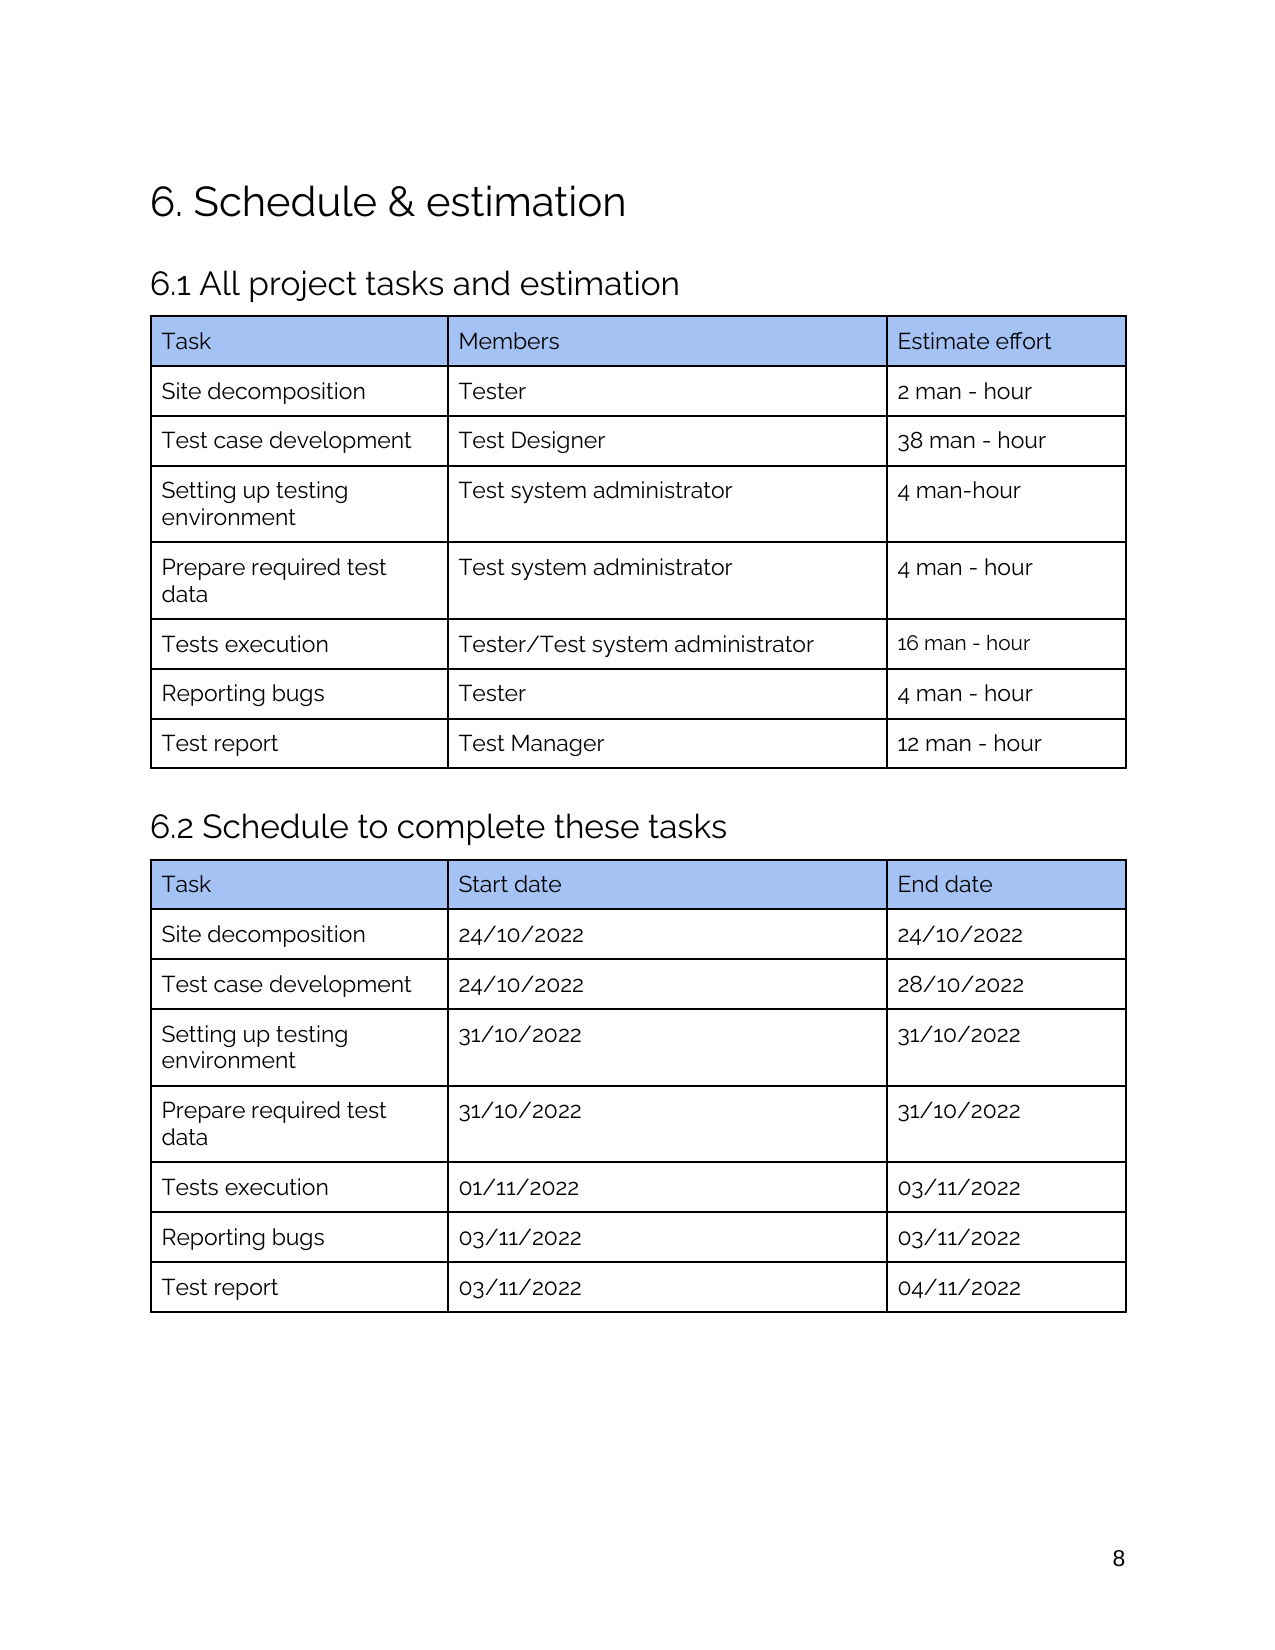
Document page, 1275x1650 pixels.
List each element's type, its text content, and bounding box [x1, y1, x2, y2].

table_cell 4 man-hour [888, 467, 1125, 541]
table_cell Reporting bugs [152, 670, 447, 717]
table_cell Test case development [152, 417, 447, 464]
table_header Start date [449, 861, 886, 908]
table_cell Tester [449, 670, 886, 717]
table_cell 24/10/2022 [888, 910, 1125, 958]
table_cell 24/10/2022 [449, 960, 886, 1008]
table_cell Setting up testing environment [152, 467, 447, 541]
table_cell Tests execution [152, 1163, 447, 1211]
table_cell Test system administrator [449, 543, 886, 618]
table_cell 24/10/2022 [449, 910, 886, 958]
table_cell 16 man - hour [888, 620, 1125, 668]
table_cell 4 man - hour [888, 670, 1125, 717]
table_header Members [449, 317, 886, 365]
table_cell Tester/Test system administrator [449, 620, 886, 668]
table_cell 38 man - hour [888, 417, 1125, 464]
table_cell 03/11/2022 [888, 1163, 1125, 1211]
table_header Task [152, 861, 447, 908]
table_cell Site decomposition [152, 367, 447, 415]
table_cell Prepare required test data [152, 1087, 447, 1161]
subtitle 6.1 All project tasks and estimation [150, 263, 1125, 303]
table_cell 31/10/2022 [888, 1010, 1125, 1084]
table_cell 28/10/2022 [888, 960, 1125, 1008]
table_cell 31/10/2022 [449, 1010, 886, 1084]
table_cell Setting up testing environment [152, 1010, 447, 1084]
table_cell 01/11/2022 [449, 1163, 886, 1211]
table_cell Test report [152, 720, 447, 767]
table_cell Site decomposition [152, 910, 447, 958]
table_cell Reporting bugs [152, 1213, 447, 1261]
table_cell 12 man - hour [888, 720, 1125, 767]
table_cell Test Designer [449, 417, 886, 464]
table_header Estimate effort [888, 317, 1125, 365]
table_cell Test Manager [449, 720, 886, 767]
table_cell Prepare required test data [152, 543, 447, 618]
table_header End date [888, 861, 1125, 908]
table_cell 4 man - hour [888, 543, 1125, 618]
table_header Task [152, 317, 447, 365]
table_cell Test case development [152, 960, 447, 1008]
table_cell 03/11/2022 [449, 1263, 886, 1311]
table_cell 04/11/2022 [888, 1263, 1125, 1311]
table_cell 2 man - hour [888, 367, 1125, 415]
table_cell Test report [152, 1263, 447, 1311]
table_cell 31/10/2022 [888, 1087, 1125, 1161]
subtitle 6.2 Schedule to complete these tasks [150, 807, 1125, 846]
table_cell Tests execution [152, 620, 447, 668]
table_cell Tester [449, 367, 886, 415]
table_cell Test system administrator [449, 467, 886, 541]
subtitle 6. Schedule & estimation [150, 177, 1125, 226]
table_cell 03/11/2022 [888, 1213, 1125, 1261]
table_cell 03/11/2022 [449, 1213, 886, 1261]
table_cell 31/10/2022 [449, 1087, 886, 1161]
